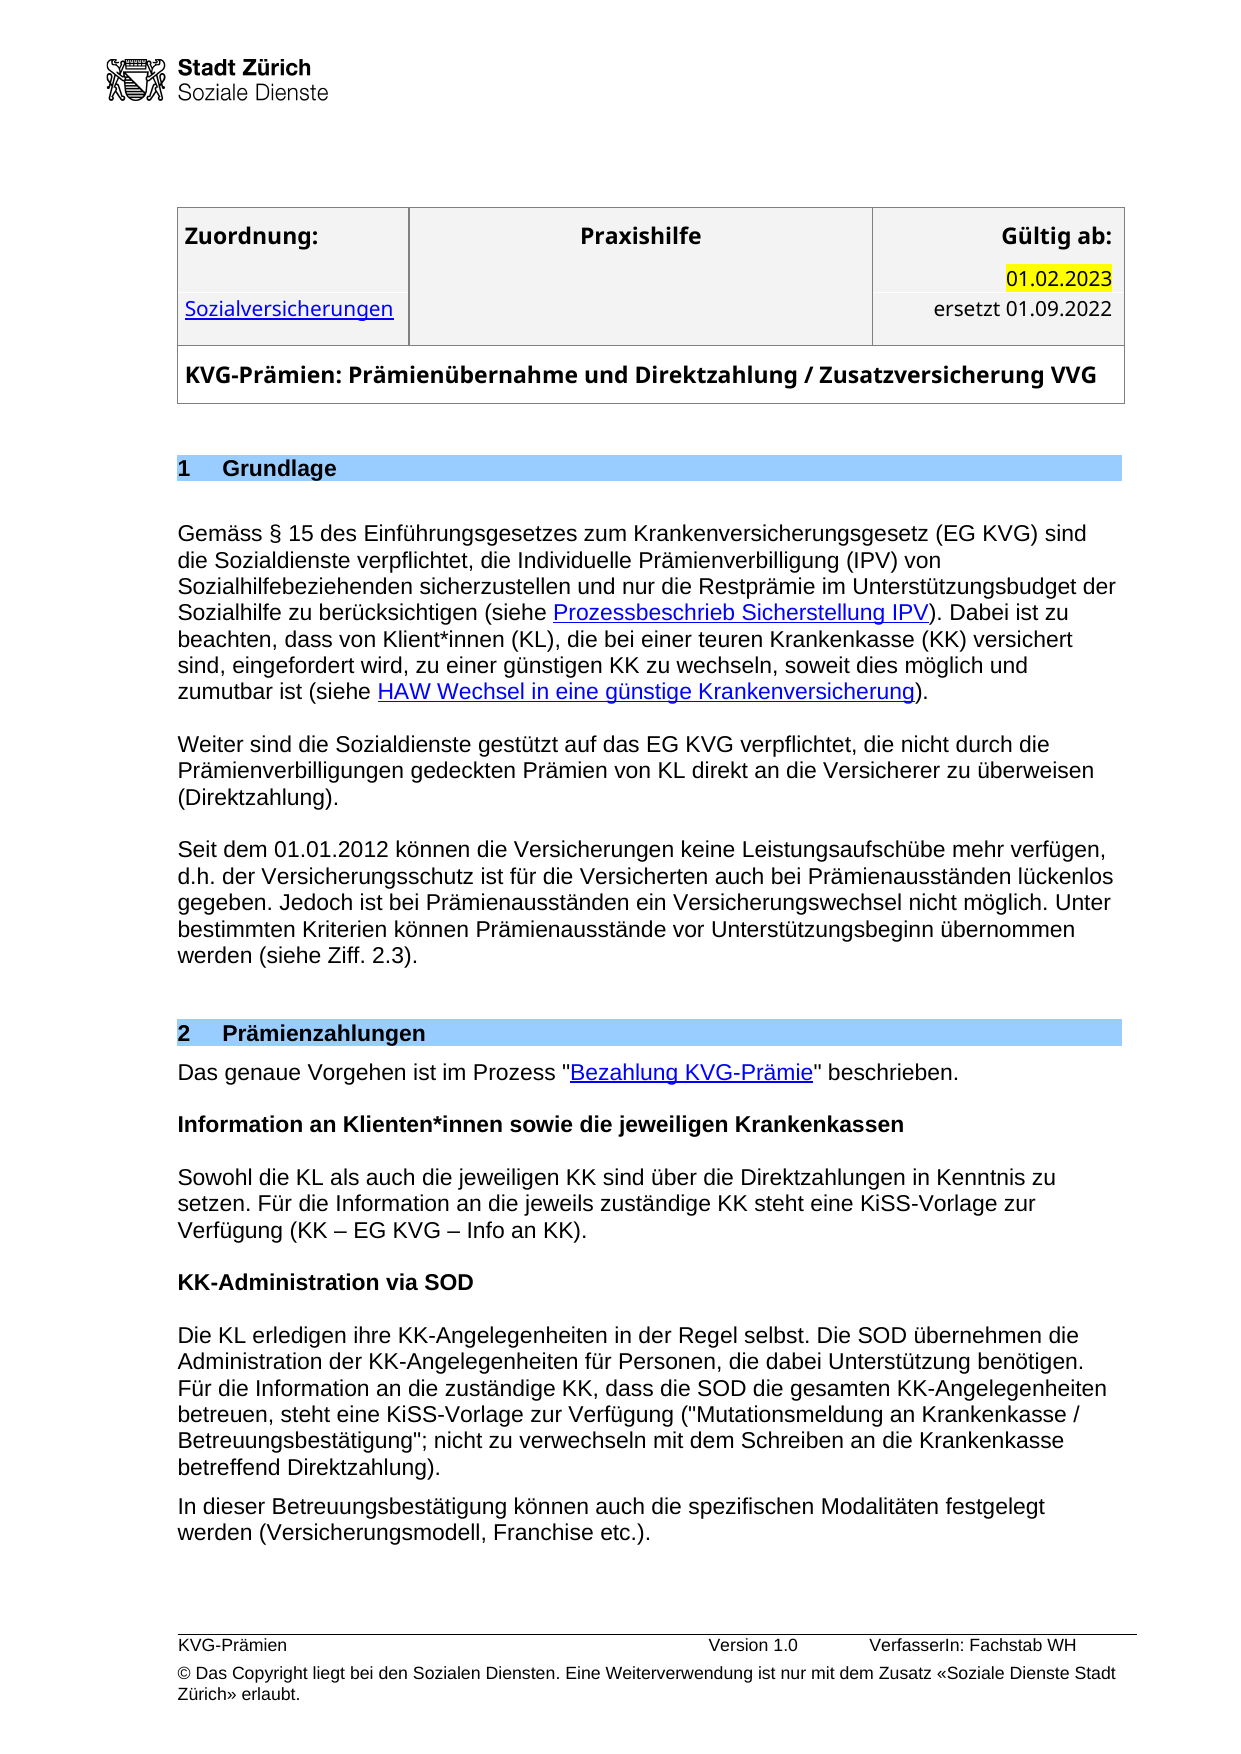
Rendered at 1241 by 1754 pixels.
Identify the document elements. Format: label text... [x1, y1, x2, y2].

picture [106, 59, 329, 105]
table_cell Sozialversicherungen [178, 293, 408, 345]
text Information an Klienten*innen sowie die jeweiligen Krankenkassen [177, 1111, 1122, 1137]
text KK-Administration via SOD [177, 1269, 1122, 1296]
text Die KL erledigen ihre KK-Angelegenheiten in der Regel selbst. Die SOD übernehmen die Administration der KK-Angelegenheiten für Personen, die dabei Unterstützung benötigen. Für die Information an die zuständige KK, dass die SOD die gesamten KK-Angelegenheiten betreuen, steht eine KiSS-Vorlage zur Verfügung ("Mutationsmeldung an Krankenkasse / Betreuungsbestätigung"; nicht zu verwechseln mit dem Schreiben an die Krankenkasse betreffend Direktzahlung). [177, 1322, 1122, 1480]
text Seit dem 01.01.2012 können die Versicherungen keine Leistungsaufschübe mehr verfügen, d.h. der Versicherungsschutz ist für die Versicherten auch bei Prämienausständen lückenlos gegeben. Jedoch ist bei Prämienausständen ein Versicherungswechsel nicht möglich. Unter bestimmten Kriterien können Prämienausstände vor Unterstützungsbeginn übernommen werden (siehe Ziff. 2.3). [177, 836, 1122, 968]
table_header Zuordnung: [178, 208, 408, 292]
table_cell ersetzt 01.09.2022 [873, 293, 1124, 345]
text Weiter sind die Sozialdienste gestützt auf das EG KVG verpflichtet, die nicht durch die Prämienverbilligungen gedeckten Prämien von KL direkt an die Versicherer zu überweisen (Direktzahlung). [177, 731, 1122, 810]
text Sowohl die KL als auch die jeweiligen KK sind über die Direktzahlungen in Kenntnis zu setzen. Für die Information an die jeweils zuständige KK steht eine KiSS-Vorlage zur Verfügung (KK – EG KVG – Info an KK). [177, 1164, 1122, 1243]
subtitle Grundlage [177, 455, 1122, 481]
table_cell KVG-Prämien: Prämienübernahme und Direktzahlung / Zusatzversicherung VVG [178, 346, 1124, 403]
text Das genaue Vorgehen ist im Prozess "Bezahlung KVG-Prämie" beschrieben. [177, 1058, 1122, 1085]
table_header [410, 208, 872, 345]
subtitle Prämienzahlungen [177, 1019, 1122, 1046]
text In dieser Betreuungsbestätigung können auch die spezifischen Modalitäten festgelegt werden (Versicherungsmodell, Franchise etc.). [177, 1493, 1122, 1545]
table_header 01.02.2023 [873, 208, 1124, 292]
text Gemäss § 15 des Einführungsgesetzes zum Krankenversicherungsgesetz (EG KVG) sind die Sozialdienste verpflichtet, die Individuelle Prämienverbilligung (IPV) von Sozialhilfebeziehenden sicherzustellen und nur die Restprämie im Unterstützungsbudget der Sozialhilfe zu berücksichtigen (siehe Prozessbeschrieb Sicherstellung IPV). Dabei ist zu beachten, dass von Klient*innen (KL), die bei einer teuren Krankenkasse (KK) versichert sind, eingefordert wird, zu einer günstigen KK zu wechseln, soweit dies möglich und zumutbar ist (siehe HAW Wechsel in eine günstige Krankenversicherung). [177, 520, 1122, 705]
